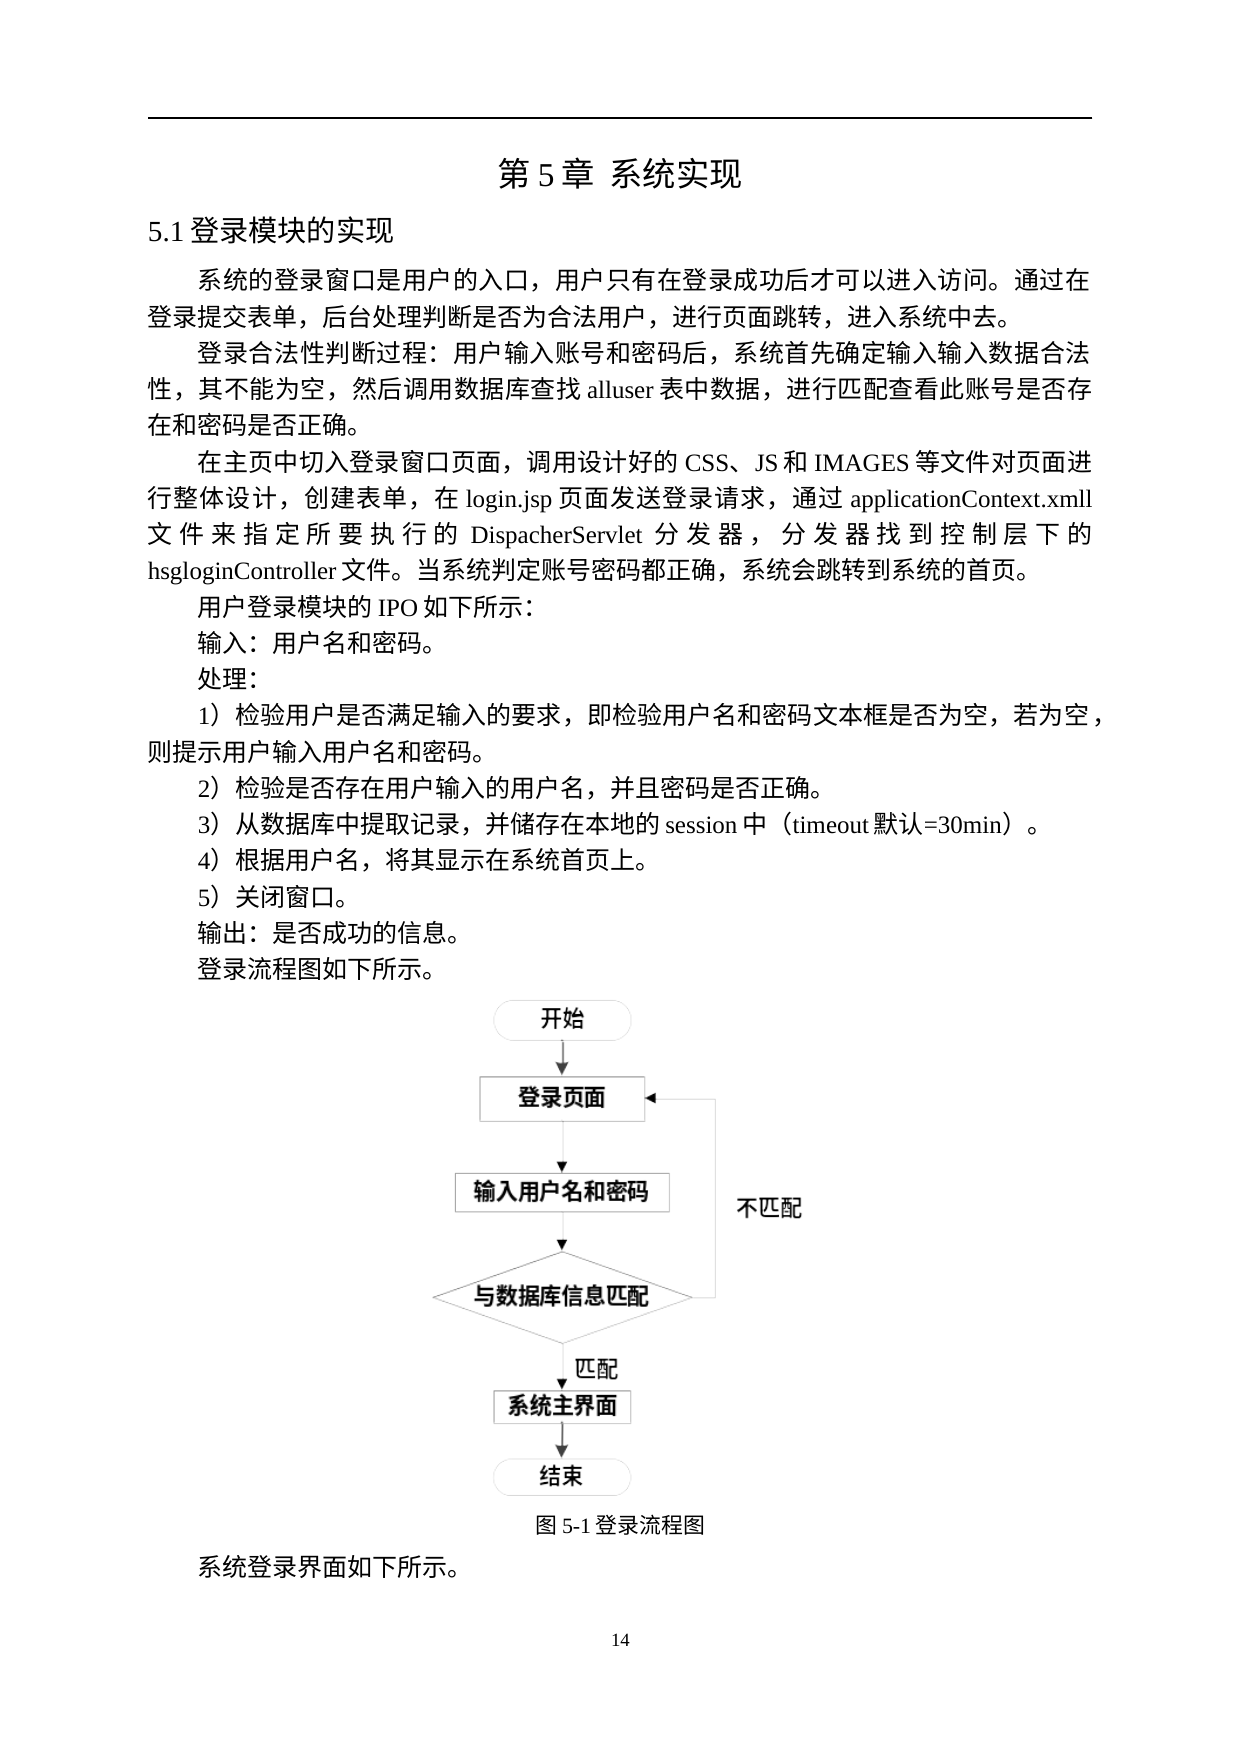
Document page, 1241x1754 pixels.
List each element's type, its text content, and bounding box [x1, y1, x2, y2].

subtitle 5.1登录模块的实现 [148, 208, 1092, 250]
text 在主页中切入登录窗口页面，调用设计好的CSS、JS和IMAGES等文件对页面进行整体设计，创建表单，在login.jsp页面发送登录请求，通过applicationContext.xmll文件来指定所要执行的DispacherServlet分发器，分发器找到控制层下的hsgloginController文件。当系统判定账号密码都正确，系统会跳转到系统的首页。 [148, 442, 1092, 587]
text 输出：是否成功的信息。 [148, 913, 1092, 949]
text 3）从数据库中提取记录，并储存在本地的session中（timeout默认=30min）。 [148, 804, 1092, 841]
subtitle 第5章 系统实现 [148, 148, 1092, 196]
text 4）根据用户名，将其显示在系统首页上。 [148, 841, 1092, 877]
text 输入：用户名和密码。 [148, 623, 1092, 659]
text 1）检验用户是否满足输入的要求，即检验用户名和密码文本框是否为空，若为空，则提示用户输入用户名和密码。 [148, 696, 1092, 768]
text 系统登录界面如下所示。 [148, 1547, 1092, 1584]
text 2）检验是否存在用户输入的用户名，并且密码是否正确。 [148, 768, 1092, 804]
text 登录流程图如下所示。 [148, 949, 1092, 986]
text 处理： [148, 659, 1092, 696]
text 用户登录模块的IPO如下所示： [148, 587, 1092, 623]
text 系统的登录窗口是用户的入口，用户只有在登录成功后才可以进入访问。通过在登录提交表单，后台处理判断是否为合法用户，进行页面跳转，进入系统中去。 [148, 261, 1092, 333]
text 5）关闭窗口。 [148, 877, 1092, 913]
text 登录合法性判断过程：用户输入账号和密码后，系统首先确定输入输入数据合法性，其不能为空，然后调用数据库查找alluser表中数据，进行匹配查看此账号是否存在和密码是否正确。 [148, 333, 1092, 442]
text 图5-1登录流程图 [148, 1508, 1092, 1539]
